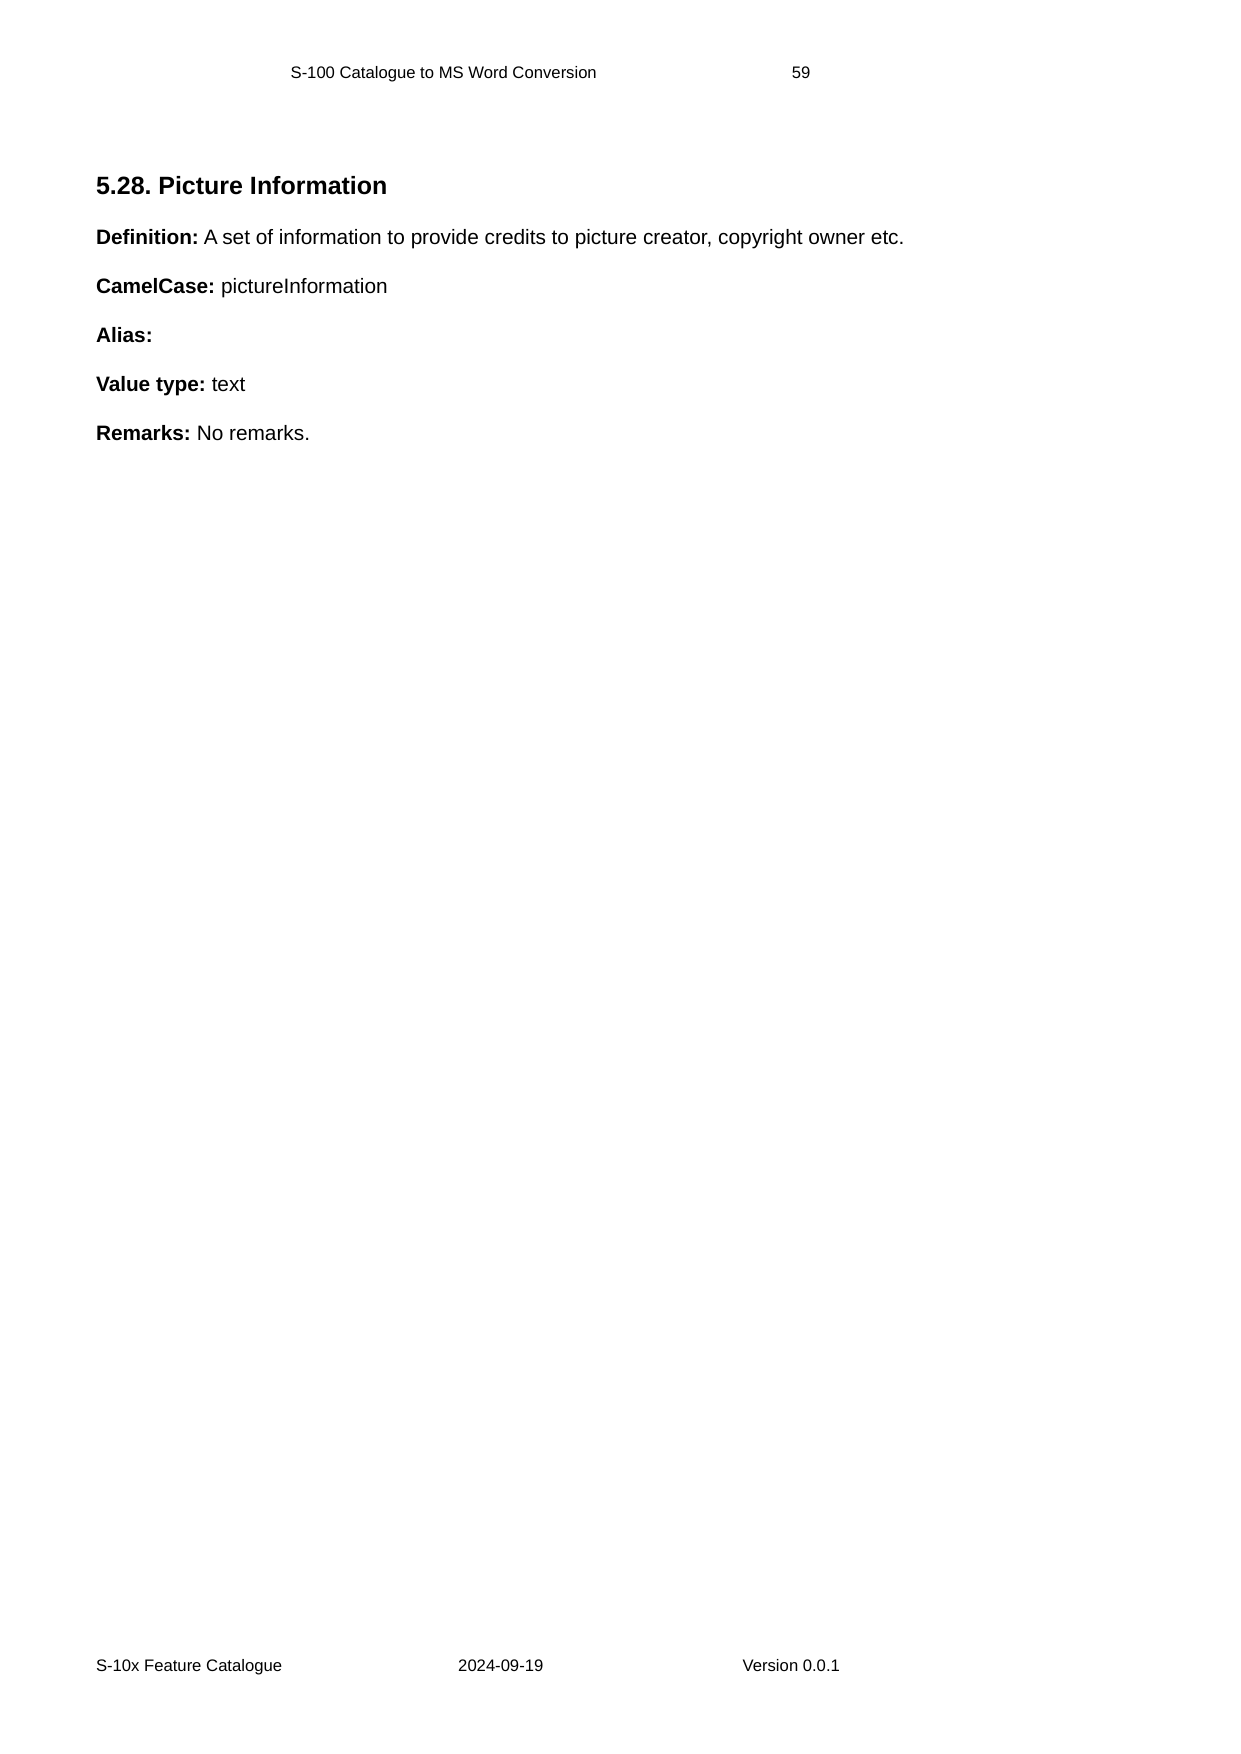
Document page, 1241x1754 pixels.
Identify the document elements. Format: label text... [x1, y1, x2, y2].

text Definition: A set of information to provide credits to picture creator, copyright owner etc. [96, 224, 1144, 248]
text Alias: [96, 322, 1144, 346]
text Value type: text [96, 371, 1144, 395]
text 5.28. Picture Information [96, 171, 1144, 199]
text CamelCase: pictureInformation [96, 273, 1144, 297]
text Remarks: No remarks. [96, 420, 1144, 444]
